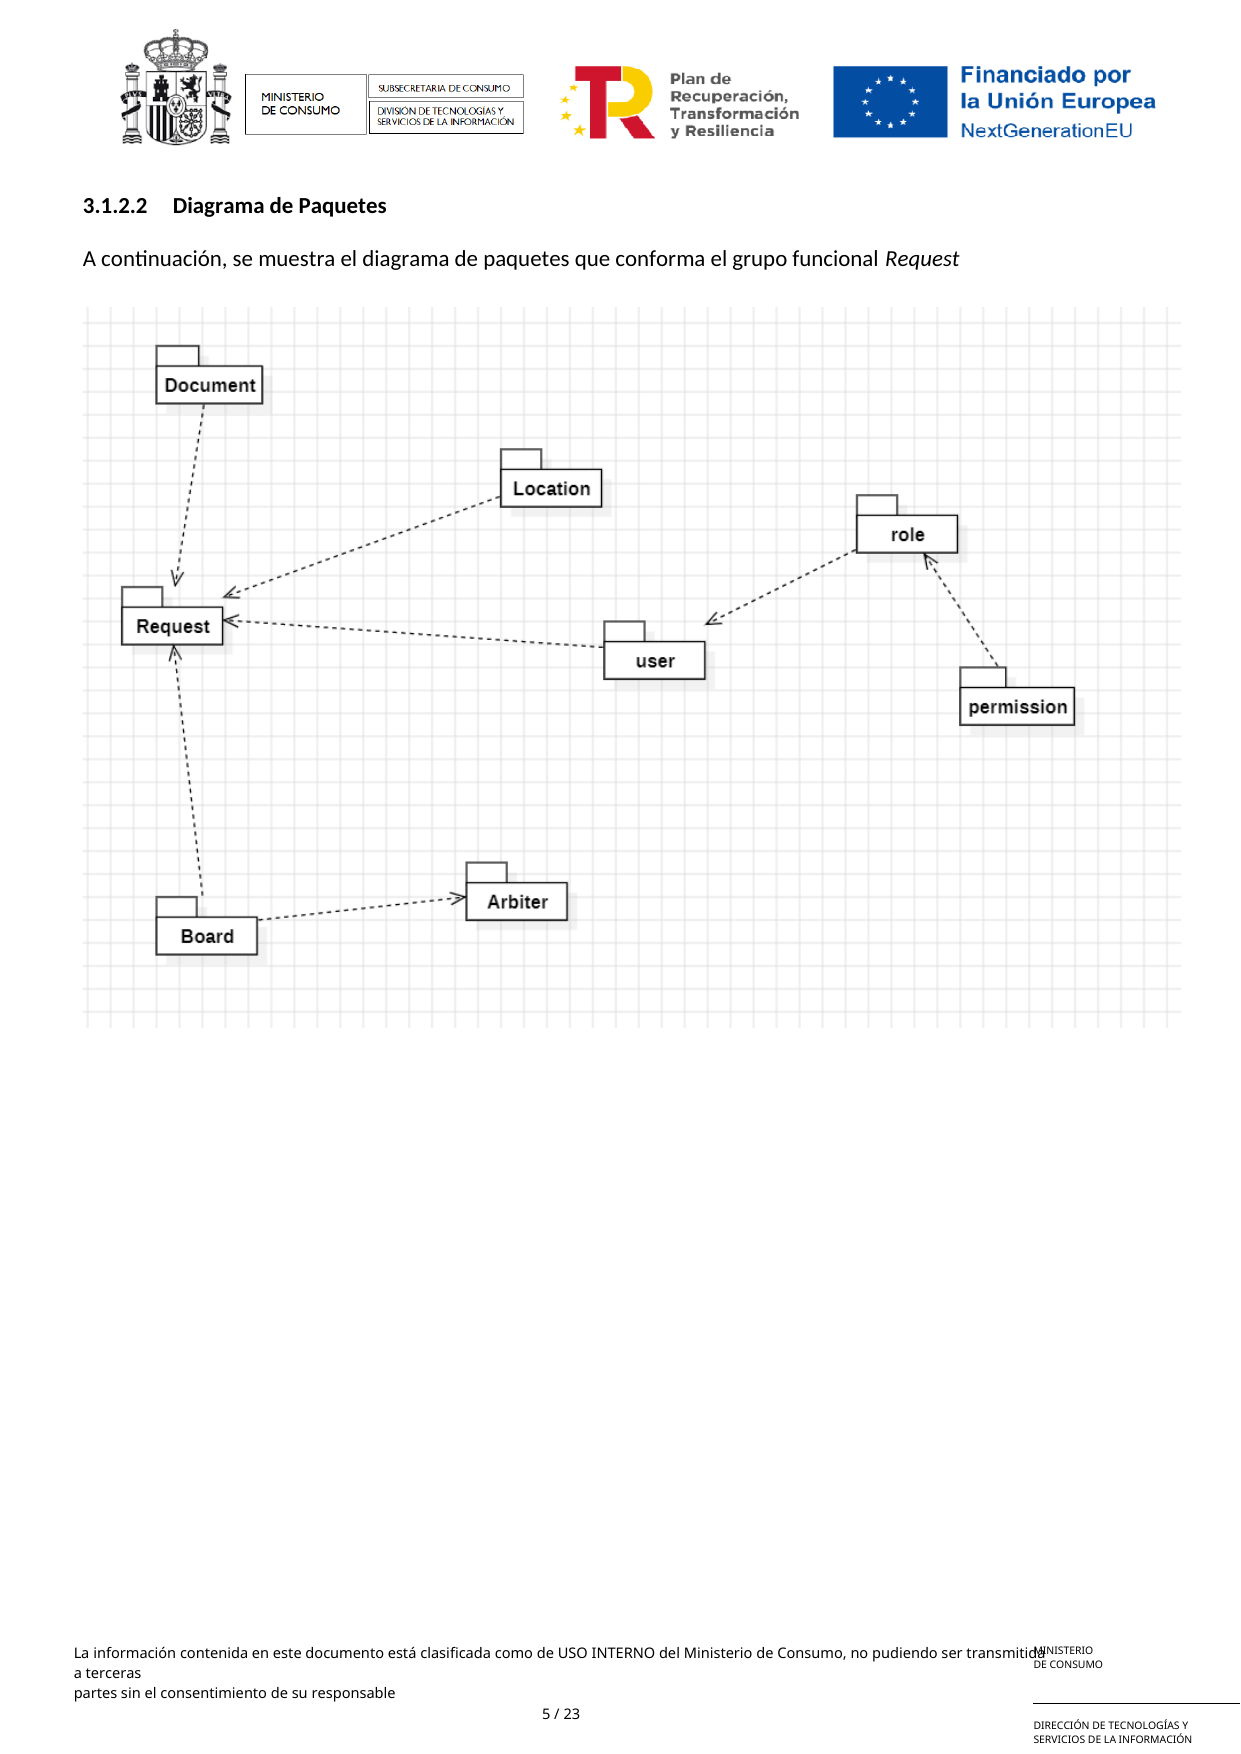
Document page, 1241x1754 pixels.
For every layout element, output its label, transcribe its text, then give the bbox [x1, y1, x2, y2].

text A continuación, se muestra el diagrama de paquetes que conforma el grupo funcional Request [83, 244, 1181, 273]
picture [83, 15, 1178, 169]
picture [82, 307, 1182, 1028]
subtitle Diagrama de Paquetes [83, 103, 1181, 219]
